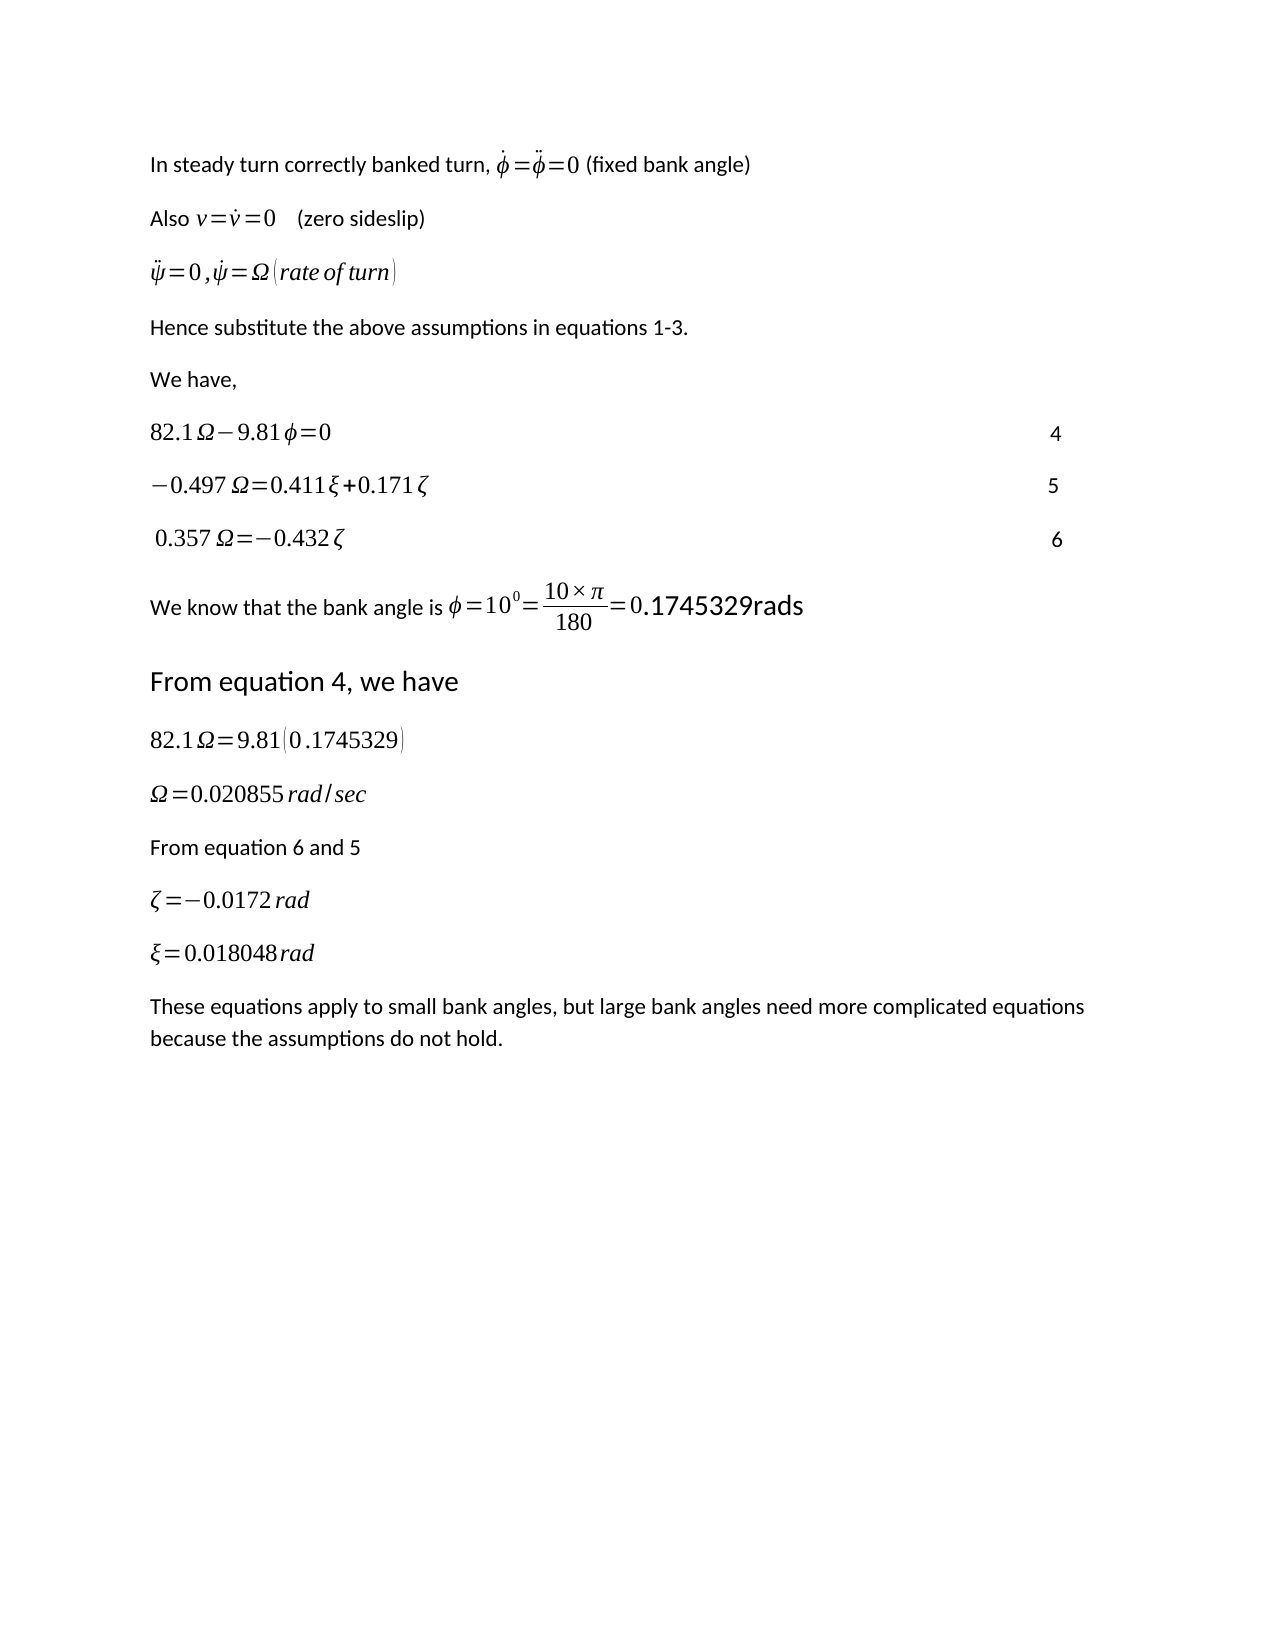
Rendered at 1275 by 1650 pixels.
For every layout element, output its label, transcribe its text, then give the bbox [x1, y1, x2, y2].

text We know that the bank angle is .1745329rads [150, 578, 1125, 637]
text These equations apply to small bank angles, but large bank angles need more complicated equations because the assumptions do not hold. [150, 992, 1125, 1052]
text 5 [150, 472, 1125, 500]
text Also (zero sideslip) [150, 204, 1125, 232]
text We have, [150, 366, 1125, 394]
text 6 [150, 525, 1125, 553]
text 4 [150, 419, 1125, 447]
text From equation 4, we have [150, 663, 1125, 698]
text In steady turn correctly banked turn, (fixed bank angle) [150, 150, 1125, 179]
text Hence substitute the above assumptions in equations 1-3. [150, 313, 1125, 341]
text From equation 6 and 5 [150, 833, 1125, 861]
